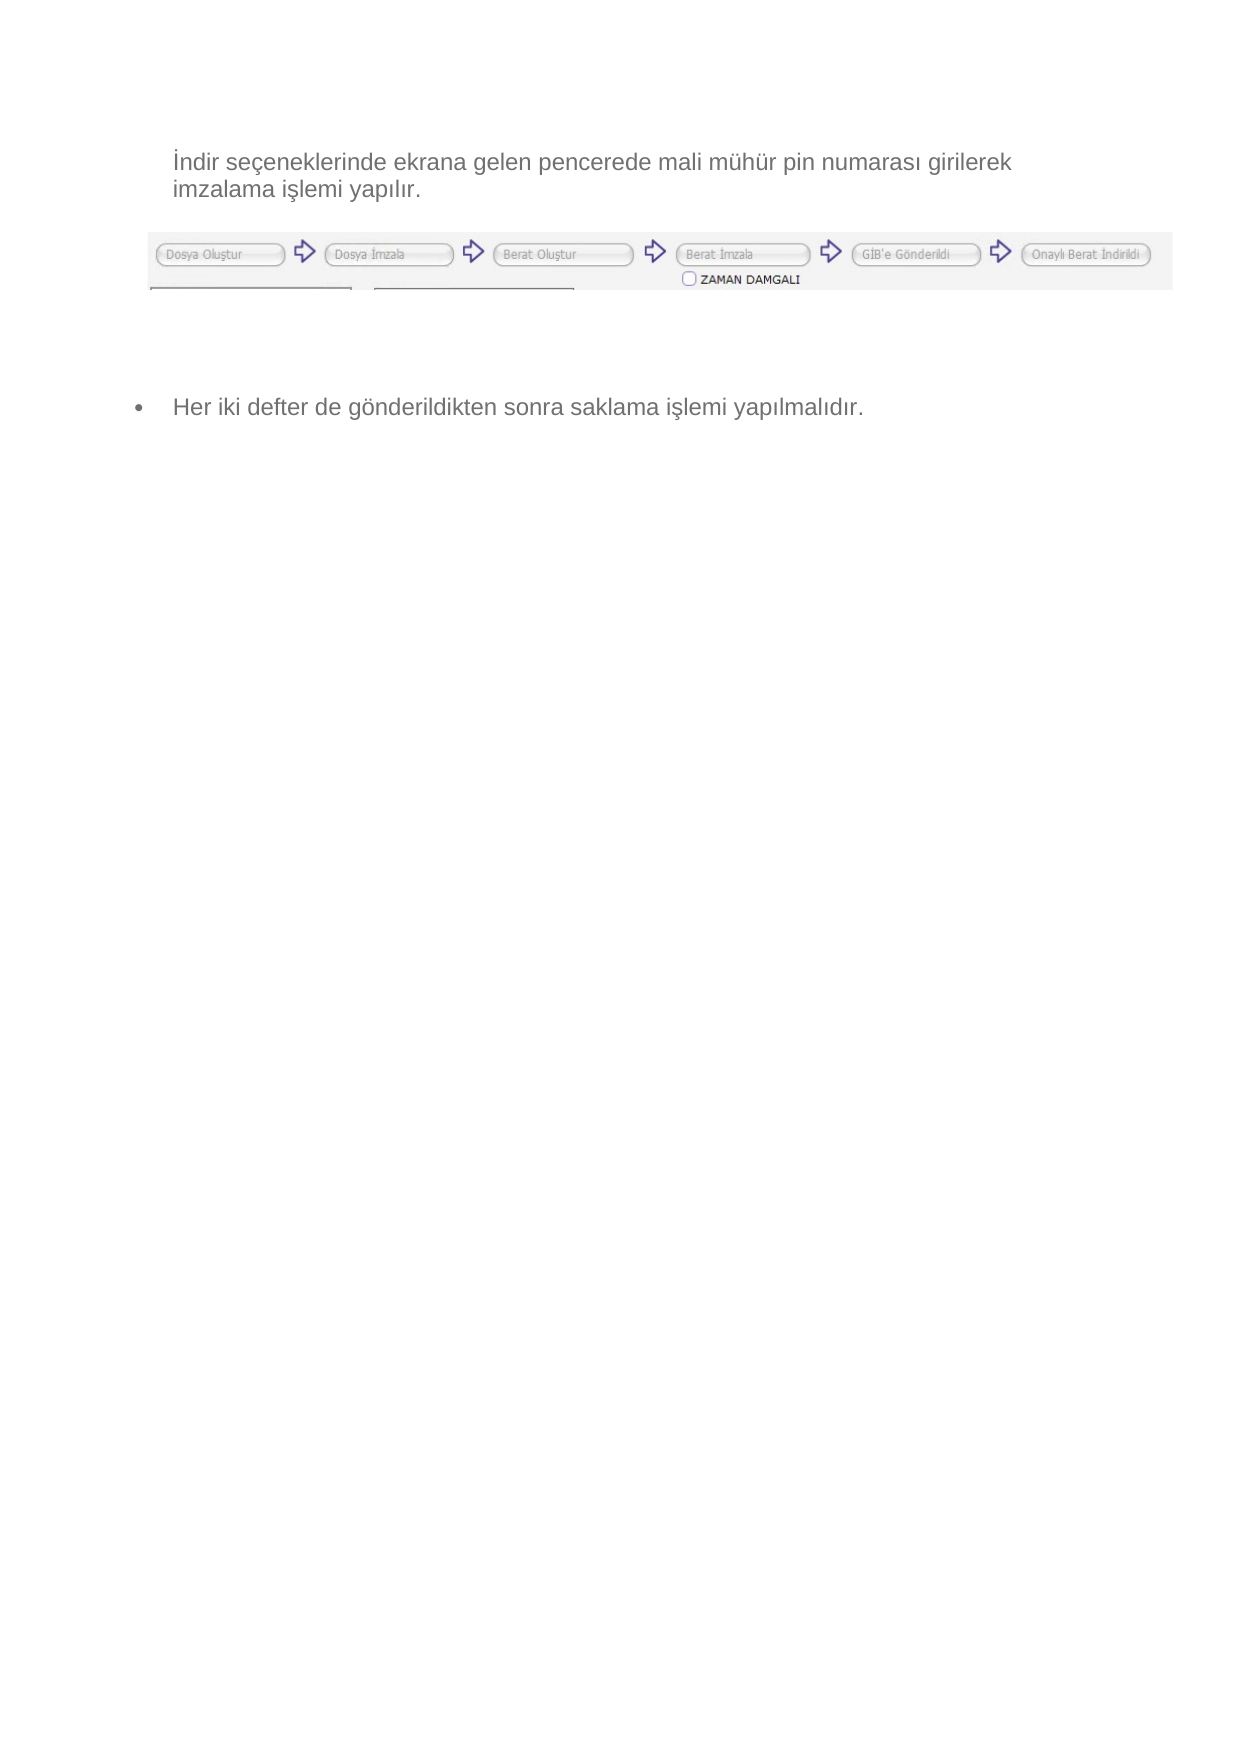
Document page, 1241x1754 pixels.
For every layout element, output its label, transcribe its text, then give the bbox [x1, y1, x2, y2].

picture [147, 232, 1173, 290]
list Her iki defter de gönderildikten sonra saklama işlemi yapılmalıdır. [135, 393, 1093, 420]
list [135, 148, 1093, 203]
